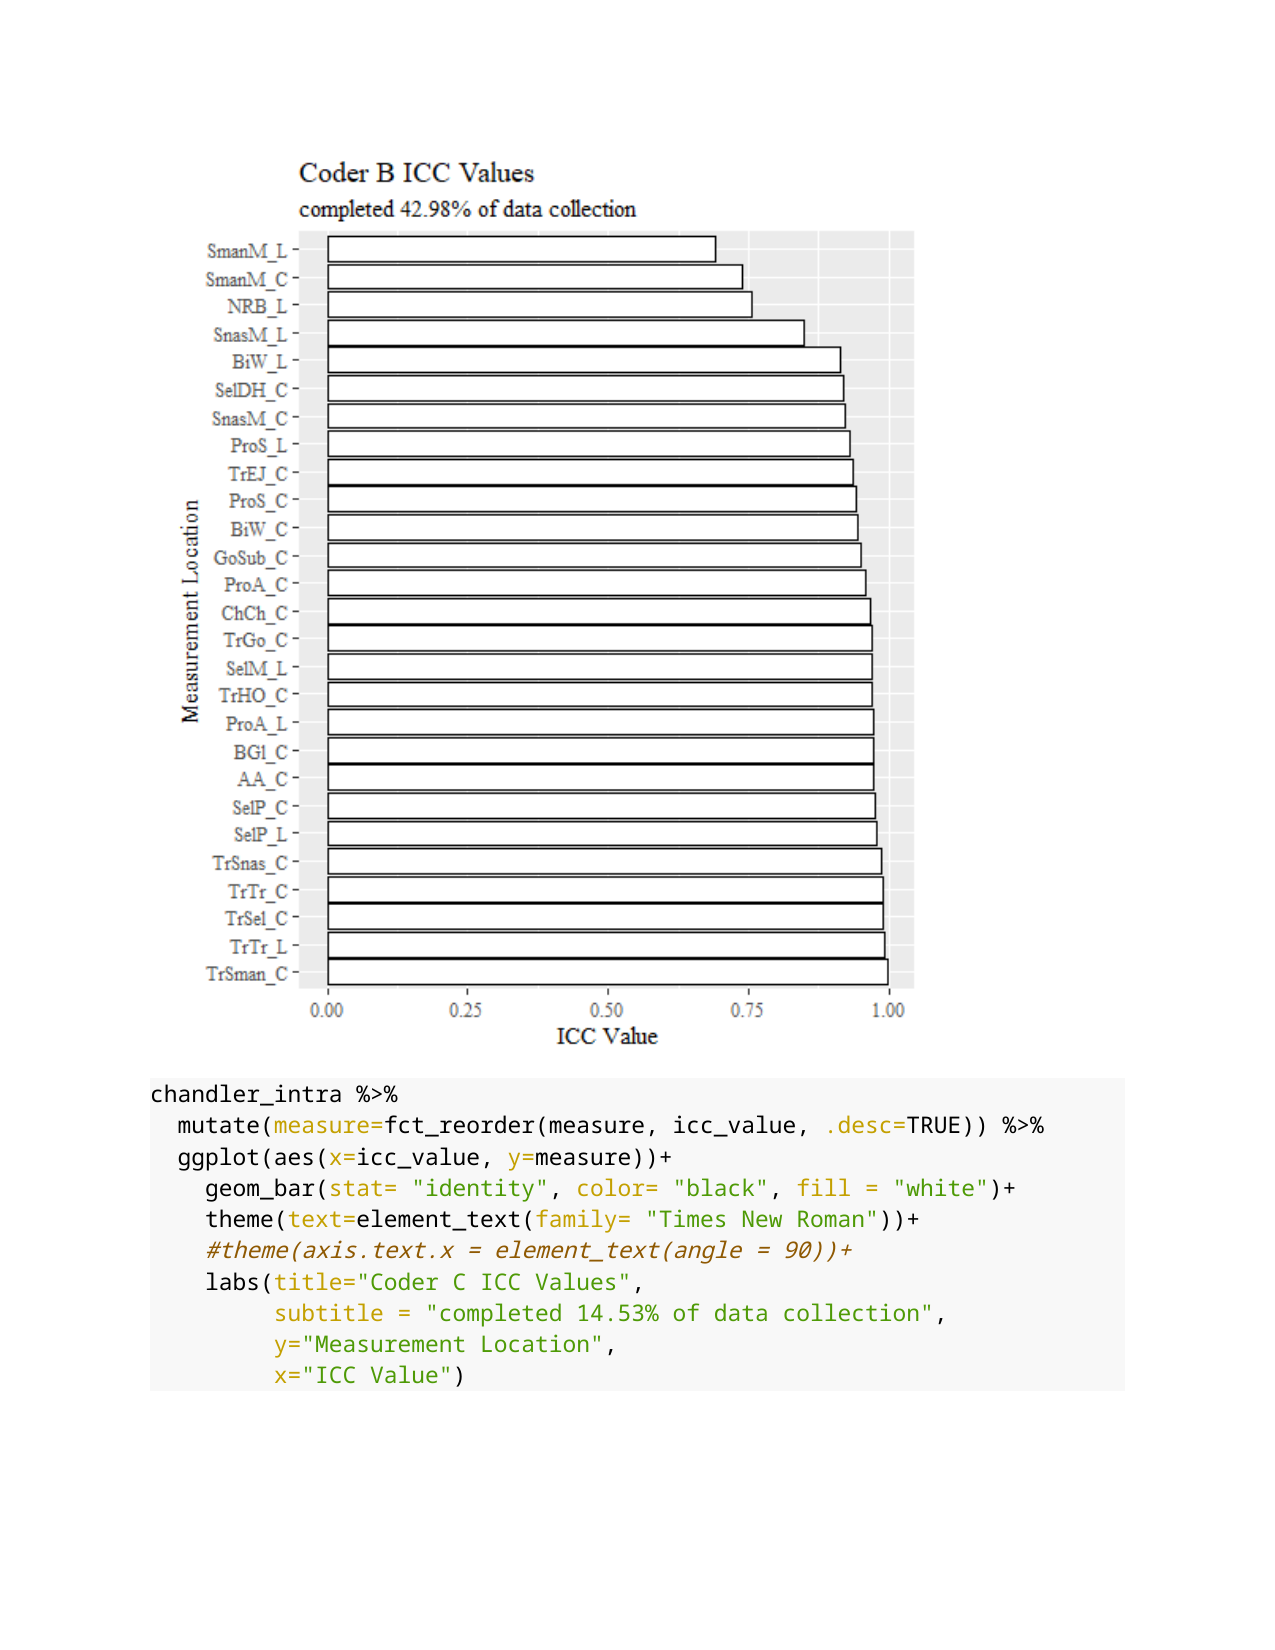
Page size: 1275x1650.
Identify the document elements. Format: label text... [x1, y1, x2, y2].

text chandler_intra %>% mutate(measure=fct_reorder(measure, icc_value, .desc=TRUE)) %>% ggplot(aes(x=icc_value, y=measure))+ geom_bar(stat= "identity", color= "black", fill = "white")+ theme(text=element_text(family= "Times New Roman"))+ #theme(axis.text.x = element_text(angle = 90))+ labs(title="Coder C ICC Values", subtitle = "completed 14.53% of data collection", y="Measurement Location", x="ICC Value") [150, 1078, 1125, 1391]
picture [168, 150, 927, 1060]
